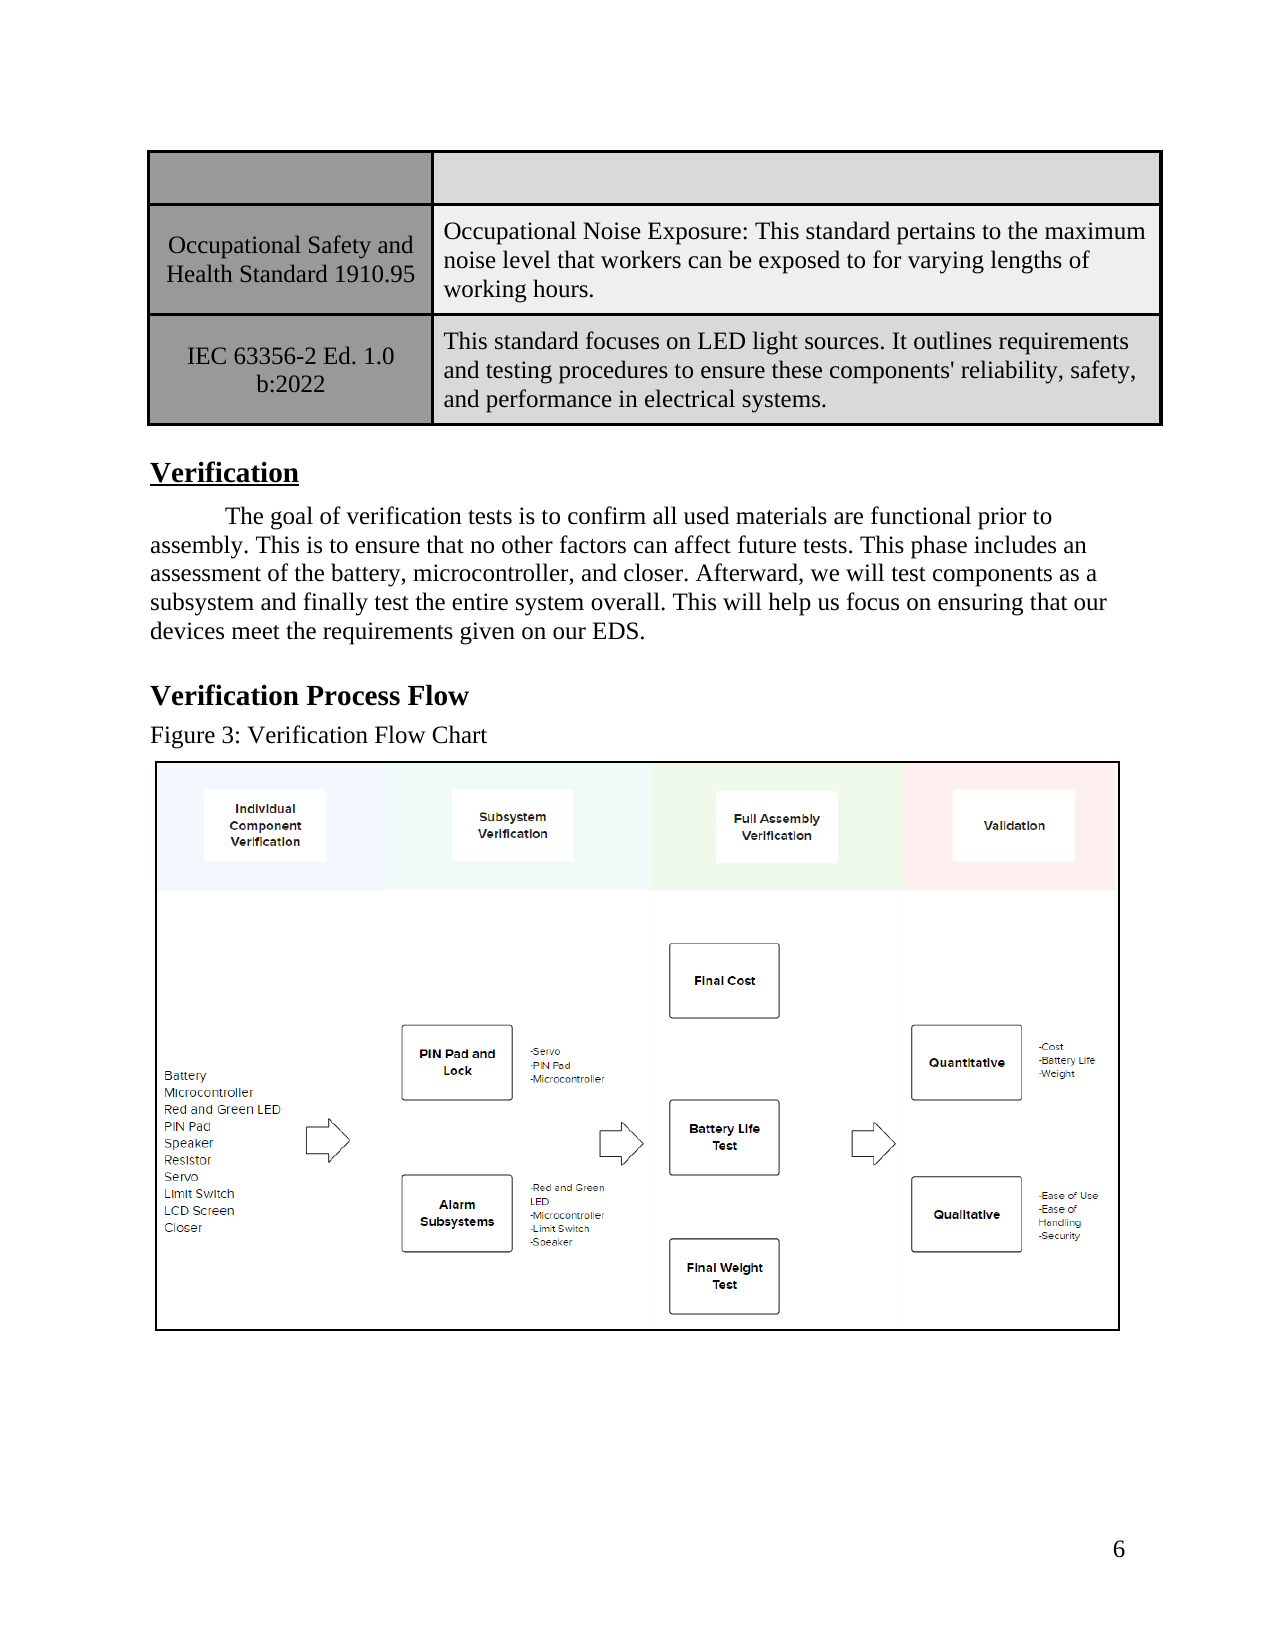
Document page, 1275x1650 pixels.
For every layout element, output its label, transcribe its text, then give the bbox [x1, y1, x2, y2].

picture [157, 763, 1118, 1329]
text Figure 3: Verification Flow Chart [150, 720, 1125, 749]
table_cell This standard focuses on LED light sources. It outlines requirements and testing procedures to ensure these components' reliability, safety, and performance in electrical systems. [434, 316, 1159, 423]
subtitle Verification Process Flow [150, 678, 1125, 712]
table_cell IEC 63356-2 Ed. 1.0 b:2022 [150, 316, 431, 423]
subtitle Verification [150, 455, 1125, 488]
table_cell Occupational Safety and Health Standard 1910.95 [150, 206, 431, 313]
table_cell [434, 153, 1159, 203]
text The goal of verification tests is to confirm all used materials are functional prior to assembly. This is to ensure that no other factors can affect future tests. This phase includes an assessment of the battery, microcontroller, and closer. Afterward, we will test components as a subsystem and finally test the entire system overall. This will help us focus on ensuring that our devices meet the requirements given on our EDS. [150, 501, 1125, 645]
table_cell Occupational Noise Exposure: This standard pertains to the maximum noise level that workers can be exposed to for varying lengths of working hours. [434, 206, 1159, 313]
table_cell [150, 153, 431, 203]
